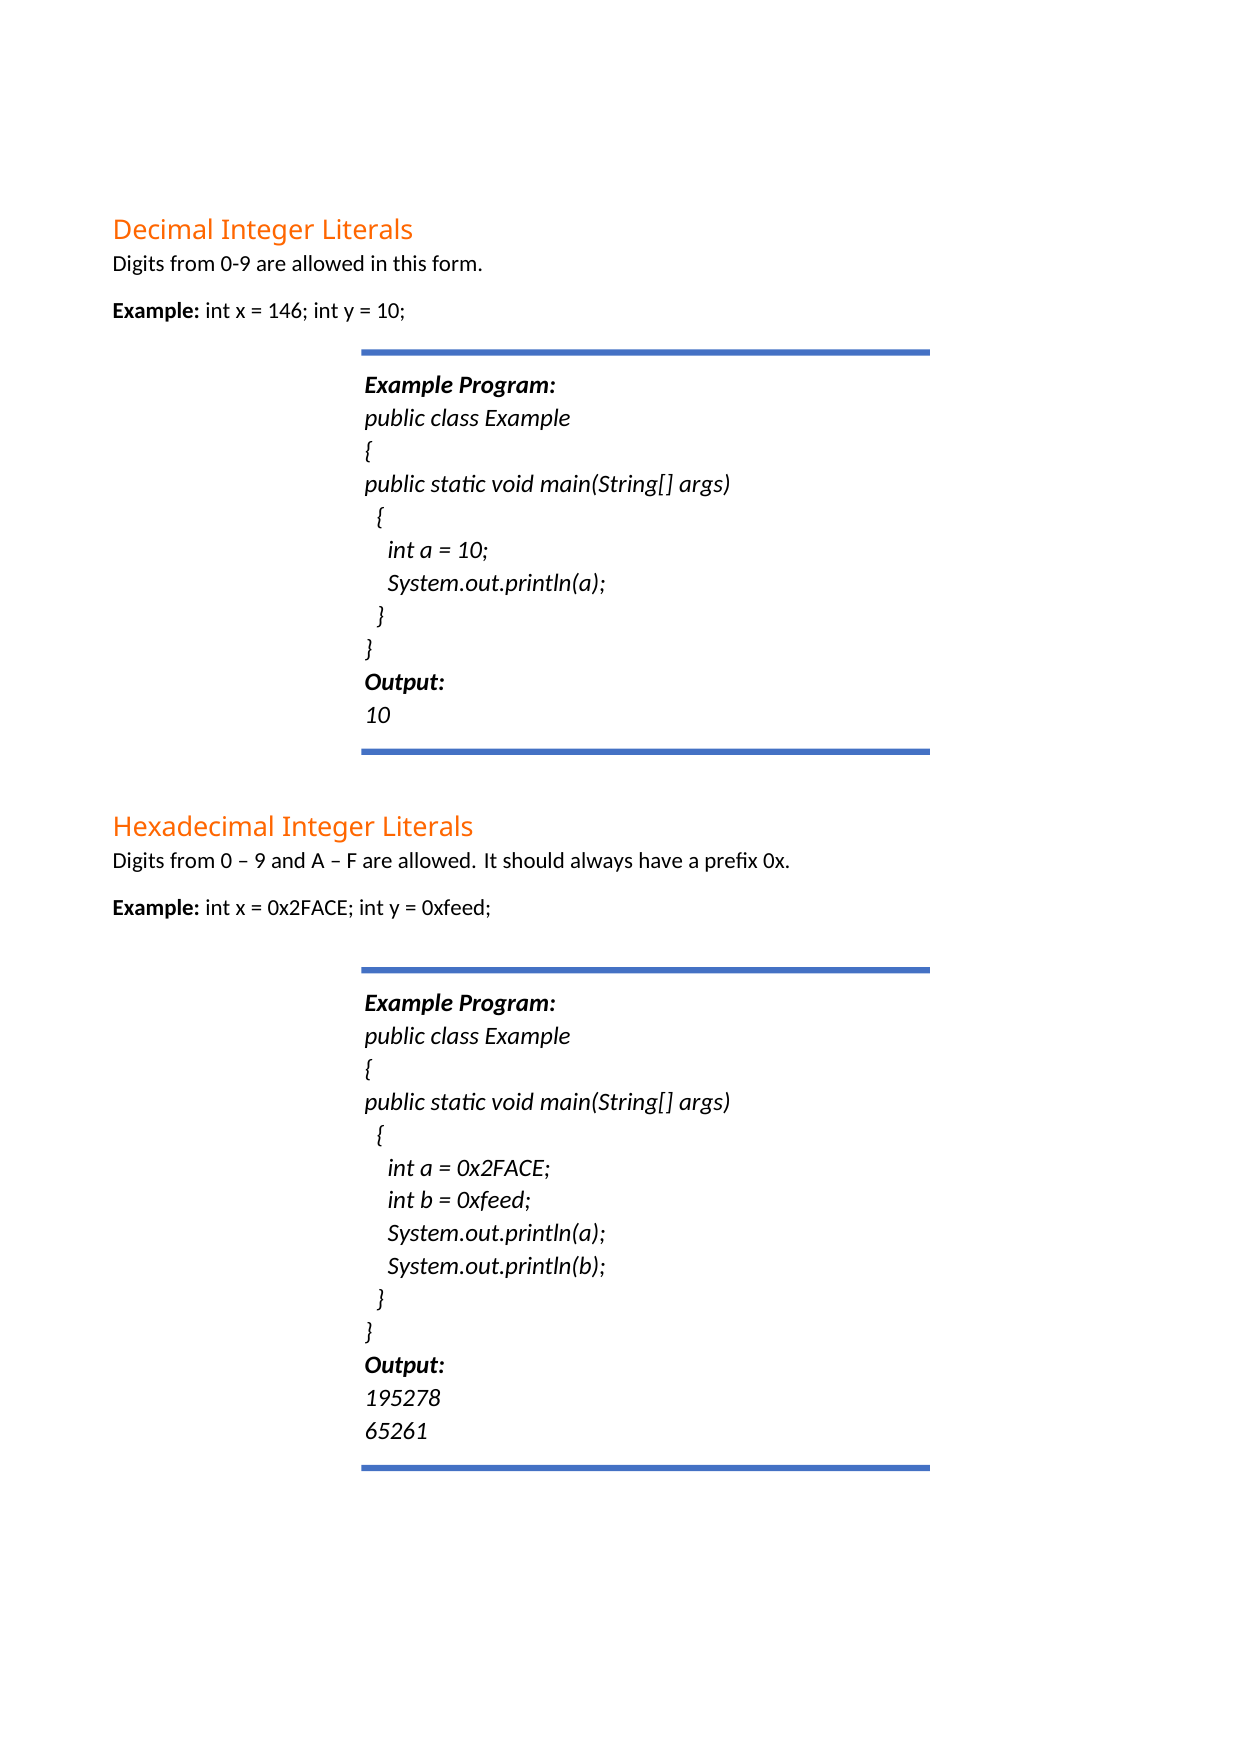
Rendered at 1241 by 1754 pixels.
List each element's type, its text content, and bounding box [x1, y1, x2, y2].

subtitle } [376, 1283, 1157, 1314]
subtitle Output: [364, 666, 1157, 697]
subtitle { [364, 435, 1157, 466]
subtitle Hexadecimal Integer Literals [112, 807, 1157, 844]
subtitle System.out.println(a); System.out.println(b); [387, 1217, 665, 1281]
subtitle Decimal Integer Literals [112, 210, 1157, 247]
text Example: int x = 146; int y = 10; [112, 296, 1157, 324]
subtitle 10 [364, 699, 1157, 729]
subtitle { [364, 1053, 1157, 1083]
subtitle public static void main(String[] args) [364, 468, 1157, 499]
subtitle public static void main(String[] args) [364, 1086, 1157, 1116]
subtitle 195278 [364, 1382, 1157, 1412]
subtitle } [364, 633, 1157, 664]
subtitle { [376, 501, 1157, 532]
subtitle int a = 10; System.out.println(a); [387, 534, 665, 597]
subtitle 65261 [364, 1415, 1157, 1446]
subtitle int a = 0x2FACE; int b = 0xfeed; [387, 1152, 551, 1215]
text Digits from 0 – 9 and A – F are allowed. It should always have a prefix 0x. [112, 846, 1157, 874]
subtitle } [376, 600, 1157, 631]
text Digits from 0-9 are allowed in this form. [112, 249, 1157, 277]
subtitle } [364, 1316, 1157, 1347]
text Example: int x = 0x2FACE; int y = 0xfeed; [112, 893, 1157, 921]
subtitle public class Example [364, 402, 1157, 433]
subtitle Example Program: [364, 987, 1157, 1018]
subtitle Example Program: [364, 369, 1157, 400]
subtitle Output: [364, 1349, 1157, 1379]
subtitle { [376, 1119, 1157, 1149]
subtitle public class Example [364, 1020, 1157, 1051]
